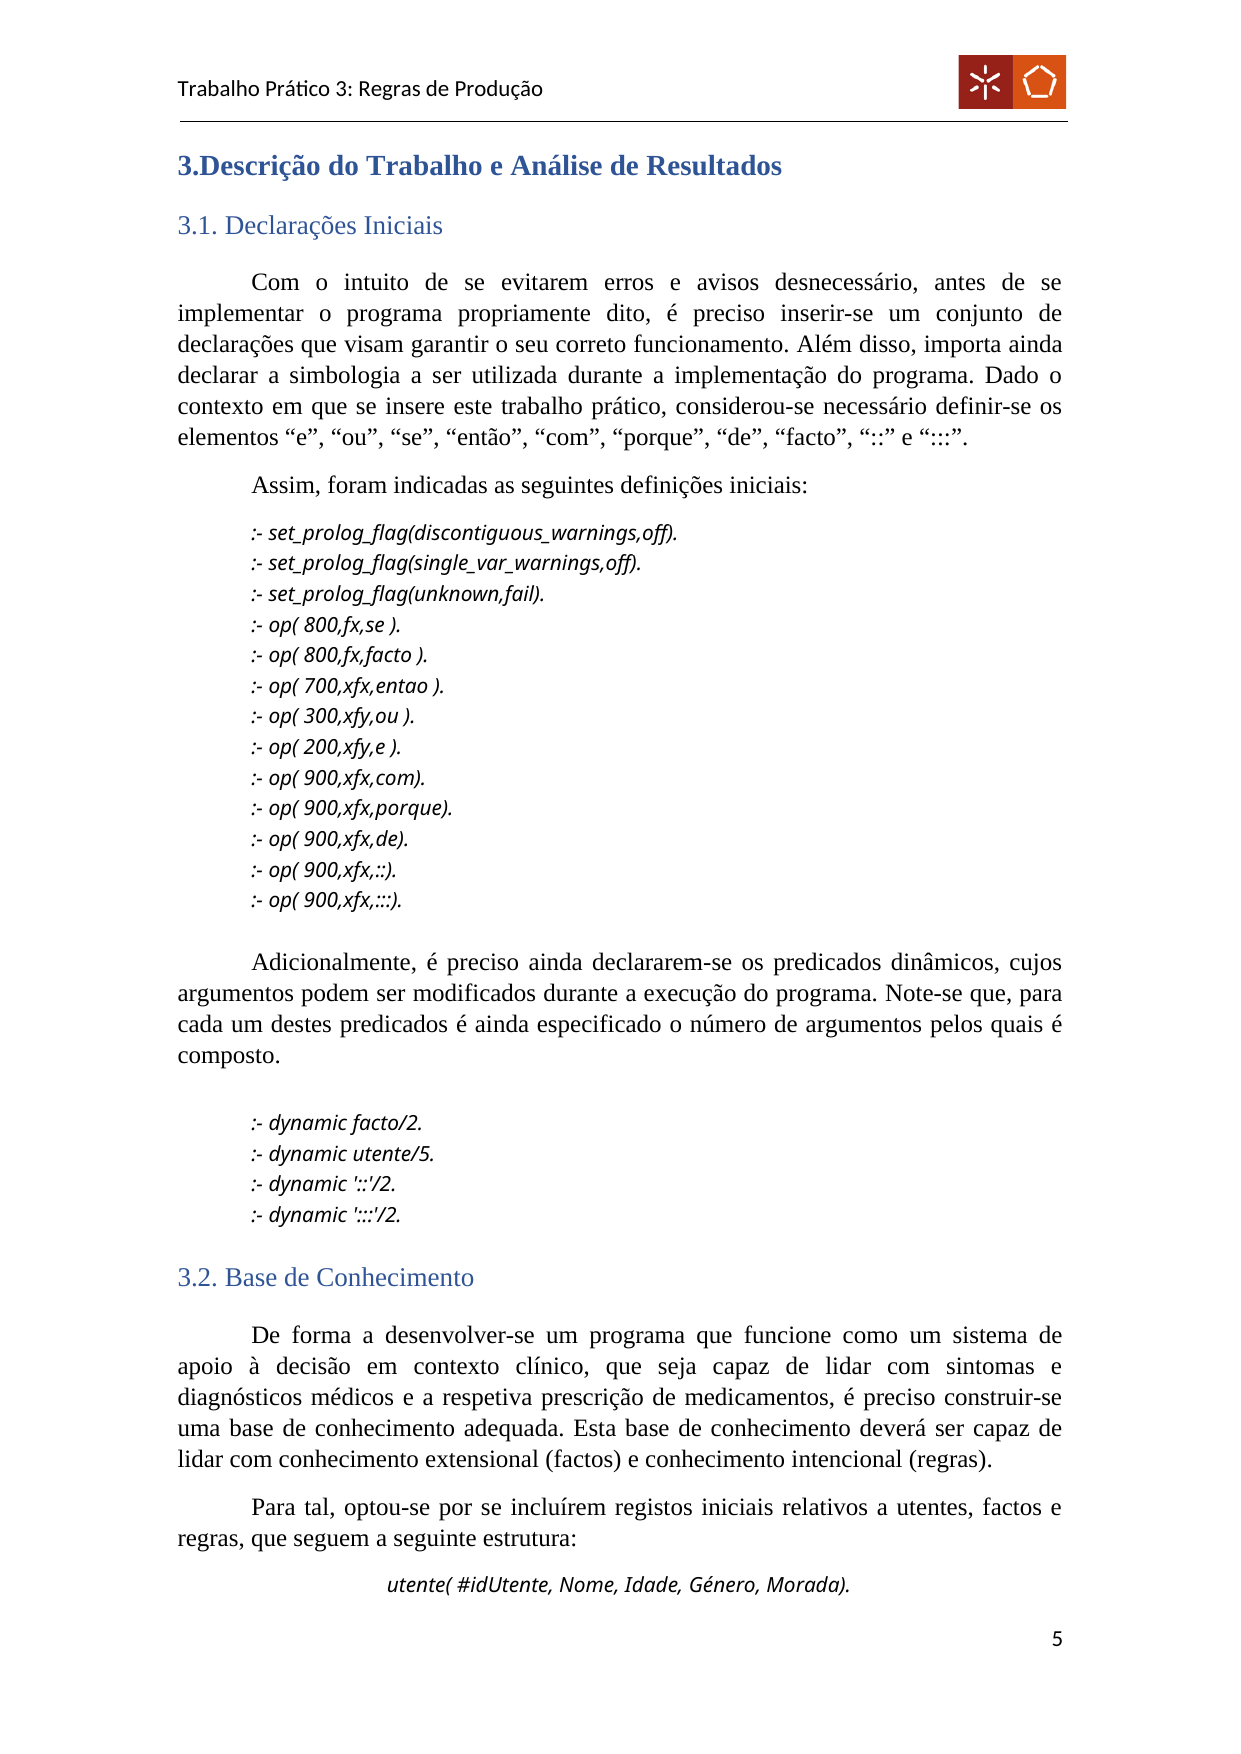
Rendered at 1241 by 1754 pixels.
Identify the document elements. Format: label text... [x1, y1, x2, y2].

text :- set_prolog_flag(unknown,fail). [251, 579, 1063, 608]
text :- op( 300,xfy,ou ). [251, 702, 1063, 730]
text :- op( 900,xfx,com). [251, 763, 1063, 791]
picture [958, 55, 1067, 109]
text Com o intuito de se evitarem erros e avisos desnecessário, antes de se implementar o programa propriamente dito, é preciso inserir-se um conjunto de declarações que visam garantir o seu correto funcionamento. Além disso, importa ainda declarar a simbologia a ser utilizada durante a implementação do programa. Dado o contexto em que se insere este trabalho prático, considerou-se necessário definir-se os elementos “e”, “ou”, “se”, “então”, “com”, “porque”, “de”, “facto”, “::” e “:::”. [177, 267, 1063, 451]
text :- op( 900,xfx,de). [251, 824, 1063, 853]
text :- dynamic facto/2. [251, 1108, 1063, 1137]
subtitle 3.Descrição do Trabalho e Análise de Resultados [177, 148, 1063, 181]
text :- op( 900,xfx,porque). [251, 793, 1063, 822]
text De forma a desenvolver-se um programa que funcione como um sistema de apoio à decisão em contexto clínico, que seja capaz de lidar com sintomas e diagnósticos médicos e a respetiva prescrição de medicamentos, é preciso construir-se uma base de conhecimento adequada. Esta base de conhecimento deverá ser capaz de lidar com conhecimento extensional (factos) e conhecimento intencional (regras). [177, 1320, 1063, 1473]
text Assim, foram indicadas as seguintes definições iniciais: [177, 470, 1063, 499]
subtitle 3.1. Declarações Iniciais [177, 209, 1063, 240]
text :- dynamic ':::'/2. [251, 1200, 1063, 1229]
text :- dynamic '::'/2. [251, 1169, 1063, 1198]
text :- op( 900,xfx,:::). [251, 885, 1063, 914]
text :- op( 200,xfy,e ). [251, 732, 1063, 761]
text :- dynamic utente/5. [251, 1139, 1063, 1167]
text :- set_prolog_flag(single_var_warnings,off). [251, 548, 1063, 577]
text :- op( 800,fx,se ). [251, 610, 1063, 638]
text :- op( 800,fx,facto ). [251, 640, 1063, 669]
text :- set_prolog_flag(discontiguous_warnings,off). [251, 518, 1063, 546]
text utente( #idUtente, Nome, Idade, Género, Morada). [177, 1571, 1063, 1599]
text :- op( 700,xfx,entao ). [251, 671, 1063, 699]
text Adicionalmente, é preciso ainda declararem-se os predicados dinâmicos, cujos argumentos podem ser modificados durante a execução do programa. Note-se que, para cada um destes predicados é ainda especificado o número de argumentos pelos quais é composto. [177, 947, 1063, 1068]
subtitle 3.2. Base de Conhecimento [177, 1261, 1063, 1293]
text :- op( 900,xfx,::). [251, 855, 1063, 883]
text Para tal, optou-se por se incluírem registos iniciais relativos a utentes, factos e regras, que seguem a seguinte estrutura: [177, 1492, 1063, 1552]
